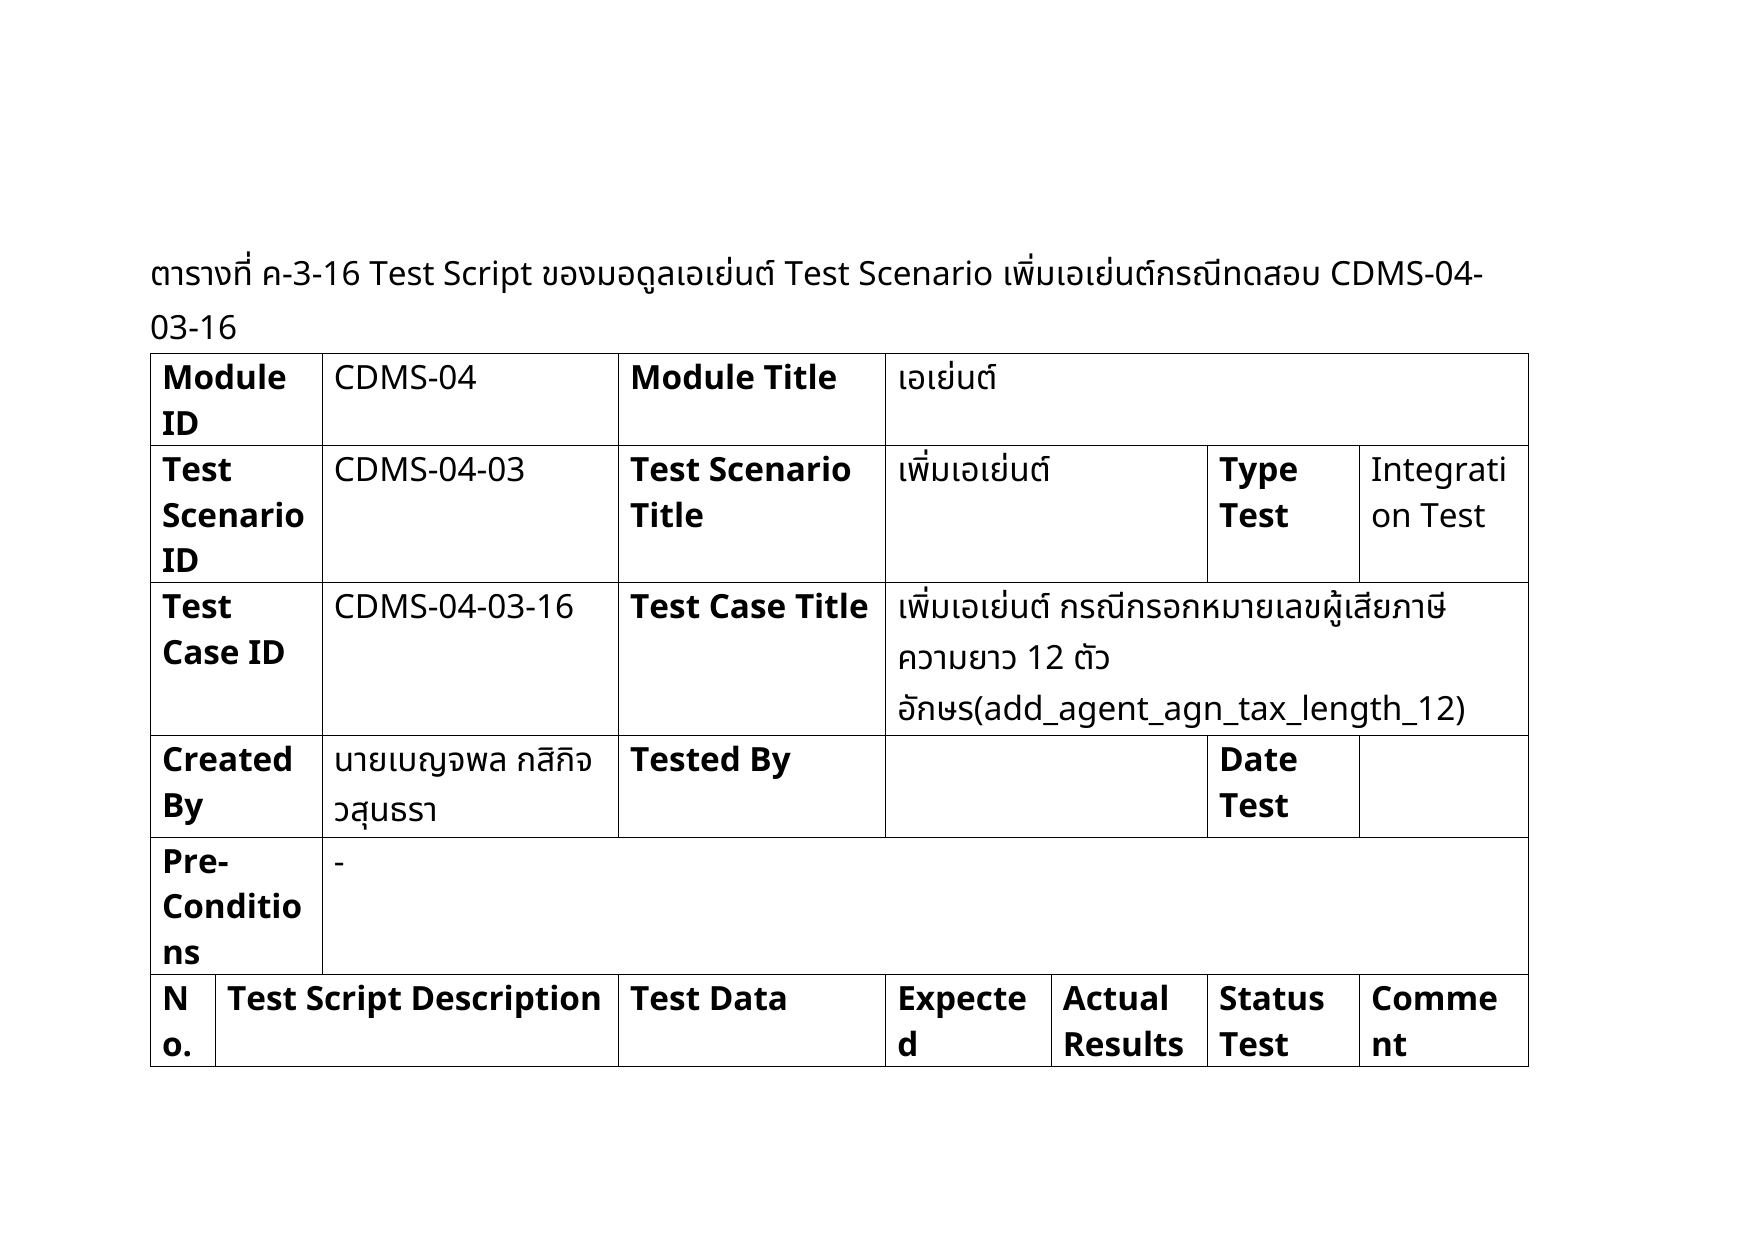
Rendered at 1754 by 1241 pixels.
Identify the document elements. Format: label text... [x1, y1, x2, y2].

table_cell เพิ่มเอเย่นต์ กรณีกรอกหมายเลขผู้เสียภาษีความยาว 12 ตัวอักษร(add_agent_agn_tax_length_12) [886, 583, 1528, 735]
table_header Module ID [151, 354, 322, 445]
table_cell CDMS-04-03 [323, 446, 618, 582]
table_cell Integration Test [1360, 446, 1528, 582]
table_cell Test Case Title [619, 583, 885, 735]
table_header เอเย่นต์ [886, 354, 1528, 445]
table_cell Status Test [1208, 975, 1359, 1066]
table_header CDMS-04 [323, 354, 618, 445]
table_cell Expected Results [886, 975, 1051, 1066]
table_cell นายเบญจพล กสิกิจวสุนธรา [323, 736, 618, 837]
table_header Module Title [619, 354, 885, 445]
table_cell Test Scenario Title [619, 446, 885, 582]
table_cell Tested By [619, 736, 885, 837]
table_cell Pre-Conditions [151, 838, 322, 974]
table_cell เพิ่มเอเย่นต์ [886, 446, 1207, 582]
table_cell Date Test [1208, 736, 1359, 837]
subtitle ตารางที่ ค-3-16 Test Script ของมอดูลเอเย่นต์ Test Scenario เพิ่มเอเย่นต์กรณีทดสอบ CDMS-04-03-16 [150, 250, 1529, 349]
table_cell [216, 975, 618, 1066]
table_cell No. [151, 975, 215, 1066]
table_cell Comment [1360, 975, 1528, 1066]
table_cell [1360, 736, 1528, 837]
table_cell Test Data [619, 975, 885, 1066]
table_cell [886, 736, 1207, 837]
table_cell Actual Results [1052, 975, 1207, 1066]
table_cell Test Scenario ID [151, 446, 322, 582]
table_cell CDMS-04-03-16 [323, 583, 618, 735]
table_cell Test Case ID [151, 583, 322, 735]
table_cell Type Test [1208, 446, 1359, 582]
table_cell - [323, 838, 1528, 974]
table_cell Created By [151, 736, 322, 837]
